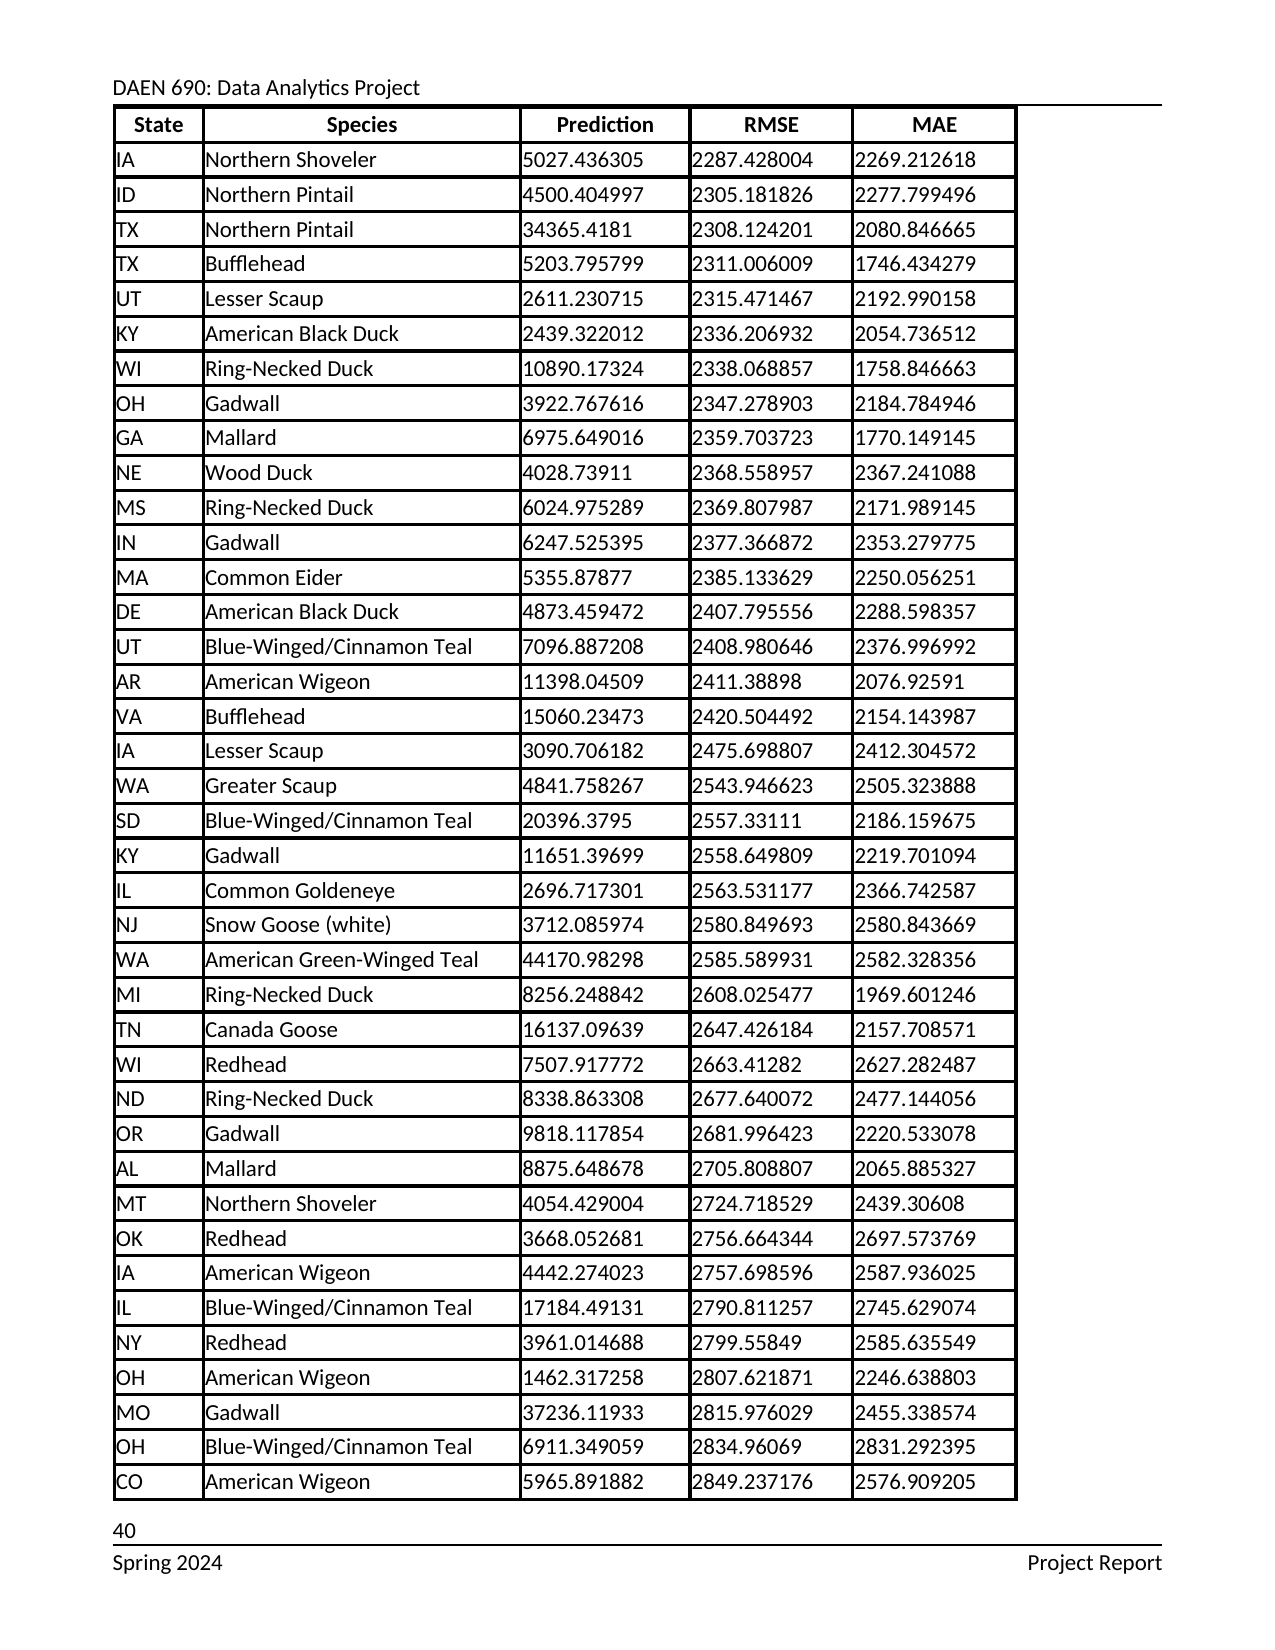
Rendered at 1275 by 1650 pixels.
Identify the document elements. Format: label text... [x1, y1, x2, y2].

table_cell 2834.96069 [692, 1431, 851, 1463]
table_cell 2288.598357 [854, 596, 1014, 628]
table_cell 6911.349059 [522, 1431, 688, 1463]
table_cell 2308.124201 [692, 213, 851, 245]
table_cell IL [116, 874, 202, 906]
table_cell 8875.648678 [522, 1153, 688, 1184]
table_cell Gadwall [205, 1396, 519, 1428]
table_cell American Wigeon [205, 1466, 519, 1497]
table_cell Ring-Necked Duck [205, 1083, 519, 1115]
table_cell Lesser Scaup [205, 283, 519, 314]
table_cell 15060.23473 [522, 700, 688, 732]
table_cell 2277.799496 [854, 179, 1014, 210]
table_cell KY [116, 840, 202, 871]
table_cell 6247.525395 [522, 526, 688, 558]
table_cell Blue-Winged/Cinnamon Teal [205, 805, 519, 836]
table_cell 2627.282487 [854, 1048, 1014, 1080]
table_cell 2697.573769 [854, 1222, 1014, 1254]
table_cell 2756.664344 [692, 1222, 851, 1254]
table_cell 2647.426184 [692, 1014, 851, 1045]
table_cell 2576.909205 [854, 1466, 1014, 1497]
table_cell 2368.558957 [692, 457, 851, 488]
table_cell TX [116, 248, 202, 280]
table_cell 4054.429004 [522, 1188, 688, 1219]
table_cell 2246.638803 [854, 1361, 1014, 1393]
table_cell 2411.38898 [692, 666, 851, 697]
table_cell 2157.708571 [854, 1014, 1014, 1045]
table_cell 2366.742587 [854, 874, 1014, 906]
table_cell Lesser Scaup [205, 735, 519, 767]
table_cell 34365.4181 [522, 213, 688, 245]
table_cell UT [116, 631, 202, 662]
table_cell 2338.068857 [692, 353, 851, 384]
table_cell 2585.589931 [692, 944, 851, 976]
table_cell 10890.17324 [522, 353, 688, 384]
table_cell Northern Shoveler [205, 144, 519, 175]
table_cell 2369.807987 [692, 492, 851, 523]
table_cell 2831.292395 [854, 1431, 1014, 1463]
table_cell 2408.980646 [692, 631, 851, 662]
table_cell 2677.640072 [692, 1083, 851, 1115]
table_cell 2420.504492 [692, 700, 851, 732]
table_cell 2353.279775 [854, 526, 1014, 558]
table_cell 2412.304572 [854, 735, 1014, 767]
table_cell Blue-Winged/Cinnamon Teal [205, 1431, 519, 1463]
table_cell KY [116, 318, 202, 349]
table_cell 2315.471467 [692, 283, 851, 314]
table_cell 5355.87877 [522, 561, 688, 593]
table_cell 2054.736512 [854, 318, 1014, 349]
table_cell MA [116, 561, 202, 593]
table_cell 2154.143987 [854, 700, 1014, 732]
table_cell 3922.767616 [522, 387, 688, 419]
table_cell 2585.635549 [854, 1327, 1014, 1358]
table_cell AR [116, 666, 202, 697]
table_cell 7507.917772 [522, 1048, 688, 1080]
table_cell 6024.975289 [522, 492, 688, 523]
table_cell American Black Duck [205, 318, 519, 349]
table_cell 7096.887208 [522, 631, 688, 662]
table_cell VA [116, 700, 202, 732]
table_cell 2376.996992 [854, 631, 1014, 662]
table_cell 2505.323888 [854, 770, 1014, 802]
table_cell OH [116, 387, 202, 419]
table_cell 2186.159675 [854, 805, 1014, 836]
table_cell 3668.052681 [522, 1222, 688, 1254]
table_cell American Wigeon [205, 1257, 519, 1289]
table_cell DE [116, 596, 202, 628]
table_cell OR [116, 1118, 202, 1149]
table_cell Redhead [205, 1222, 519, 1254]
table_cell 2367.241088 [854, 457, 1014, 488]
table_cell 2076.92591 [854, 666, 1014, 697]
table_cell 2475.698807 [692, 735, 851, 767]
table_cell Blue-Winged/Cinnamon Teal [205, 1292, 519, 1323]
table_cell 2705.808807 [692, 1153, 851, 1184]
table_cell 17184.49131 [522, 1292, 688, 1323]
table_cell Snow Goose (white) [205, 909, 519, 941]
table_cell OK [116, 1222, 202, 1254]
table_cell 1969.601246 [854, 979, 1014, 1010]
table_cell 9818.117854 [522, 1118, 688, 1149]
table_cell 2681.996423 [692, 1118, 851, 1149]
table_cell American Black Duck [205, 596, 519, 628]
table_cell 1758.846663 [854, 353, 1014, 384]
table_cell 2582.328356 [854, 944, 1014, 976]
table_cell IA [116, 735, 202, 767]
table_cell 8338.863308 [522, 1083, 688, 1115]
table_cell CO [116, 1466, 202, 1497]
table_cell Gadwall [205, 526, 519, 558]
table_cell 2587.936025 [854, 1257, 1014, 1289]
table_cell 2219.701094 [854, 840, 1014, 871]
table_cell ID [116, 179, 202, 210]
table_cell IL [116, 1292, 202, 1323]
table_cell 2377.366872 [692, 526, 851, 558]
table_cell 1746.434279 [854, 248, 1014, 280]
table_cell OH [116, 1361, 202, 1393]
table_cell WI [116, 1048, 202, 1080]
table_cell 6975.649016 [522, 422, 688, 454]
table_cell UT [116, 283, 202, 314]
table_cell 2184.784946 [854, 387, 1014, 419]
table_cell WI [116, 353, 202, 384]
table_cell 2439.30608 [854, 1188, 1014, 1219]
table_cell 2663.41282 [692, 1048, 851, 1080]
table_cell TN [116, 1014, 202, 1045]
table_cell 2192.990158 [854, 283, 1014, 314]
table_cell 4028.73911 [522, 457, 688, 488]
table_cell 4442.274023 [522, 1257, 688, 1289]
table_cell 3961.014688 [522, 1327, 688, 1358]
table_cell 2611.230715 [522, 283, 688, 314]
table_cell 2580.843669 [854, 909, 1014, 941]
table_cell 1462.317258 [522, 1361, 688, 1393]
table_cell 4873.459472 [522, 596, 688, 628]
table_cell Greater Scaup [205, 770, 519, 802]
table_cell 2220.533078 [854, 1118, 1014, 1149]
table_cell Redhead [205, 1327, 519, 1358]
table_cell 2790.811257 [692, 1292, 851, 1323]
table_cell AL [116, 1153, 202, 1184]
table_cell 2745.629074 [854, 1292, 1014, 1323]
table_cell ND [116, 1083, 202, 1115]
table_cell WA [116, 944, 202, 976]
table_cell OH [116, 1431, 202, 1463]
table_header Species [205, 109, 519, 141]
table_cell Gadwall [205, 387, 519, 419]
table_cell Redhead [205, 1048, 519, 1080]
table_cell 2477.144056 [854, 1083, 1014, 1115]
table_cell 11398.04509 [522, 666, 688, 697]
table_cell GA [116, 422, 202, 454]
table_cell Common Eider [205, 561, 519, 593]
table_cell TX [116, 213, 202, 245]
table_cell 2269.212618 [854, 144, 1014, 175]
table_cell 2815.976029 [692, 1396, 851, 1428]
table_cell Ring-Necked Duck [205, 979, 519, 1010]
table_cell 2608.025477 [692, 979, 851, 1010]
table_cell 2080.846665 [854, 213, 1014, 245]
table_header RMSE [692, 109, 851, 141]
table_cell 2849.237176 [692, 1466, 851, 1497]
table_cell Mallard [205, 422, 519, 454]
table_cell 2696.717301 [522, 874, 688, 906]
table_cell 8256.248842 [522, 979, 688, 1010]
table_cell 2557.33111 [692, 805, 851, 836]
table_cell Canada Goose [205, 1014, 519, 1045]
table_cell Northern Pintail [205, 213, 519, 245]
table_cell Mallard [205, 1153, 519, 1184]
table_cell 2757.698596 [692, 1257, 851, 1289]
table_cell American Wigeon [205, 666, 519, 697]
table_cell 2439.322012 [522, 318, 688, 349]
table_cell 2359.703723 [692, 422, 851, 454]
table_cell Northern Shoveler [205, 1188, 519, 1219]
table_cell NY [116, 1327, 202, 1358]
table_cell IA [116, 1257, 202, 1289]
table_cell 2407.795556 [692, 596, 851, 628]
table_cell Ring-Necked Duck [205, 353, 519, 384]
table_cell 4841.758267 [522, 770, 688, 802]
table_header State [116, 109, 202, 141]
table_cell 2558.649809 [692, 840, 851, 871]
table_cell 2250.056251 [854, 561, 1014, 593]
table_cell 2336.206932 [692, 318, 851, 349]
table_cell 4500.404997 [522, 179, 688, 210]
table_cell 2543.946623 [692, 770, 851, 802]
table_cell 44170.98298 [522, 944, 688, 976]
table_cell 5965.891882 [522, 1466, 688, 1497]
table_cell IN [116, 526, 202, 558]
table_cell NJ [116, 909, 202, 941]
table_cell 2807.621871 [692, 1361, 851, 1393]
table_cell Gadwall [205, 840, 519, 871]
table_cell MT [116, 1188, 202, 1219]
table_cell MO [116, 1396, 202, 1428]
table_cell 2171.989145 [854, 492, 1014, 523]
table_cell Blue-Winged/Cinnamon Teal [205, 631, 519, 662]
table_cell 2311.006009 [692, 248, 851, 280]
table_cell 3712.085974 [522, 909, 688, 941]
table_cell 2455.338574 [854, 1396, 1014, 1428]
table_cell Ring-Necked Duck [205, 492, 519, 523]
table_cell 2724.718529 [692, 1188, 851, 1219]
table_cell 2799.55849 [692, 1327, 851, 1358]
table_cell Bufflehead [205, 700, 519, 732]
table_cell MI [116, 979, 202, 1010]
table_cell 5027.436305 [522, 144, 688, 175]
table_cell 20396.3795 [522, 805, 688, 836]
table_cell 2347.278903 [692, 387, 851, 419]
table_cell Gadwall [205, 1118, 519, 1149]
table_cell American Wigeon [205, 1361, 519, 1393]
table_cell NE [116, 457, 202, 488]
table_cell 2287.428004 [692, 144, 851, 175]
table_cell 37236.11933 [522, 1396, 688, 1428]
table_cell 11651.39699 [522, 840, 688, 871]
table_cell 2065.885327 [854, 1153, 1014, 1184]
table_cell 16137.09639 [522, 1014, 688, 1045]
table_cell 2385.133629 [692, 561, 851, 593]
table_cell SD [116, 805, 202, 836]
table_cell 1770.149145 [854, 422, 1014, 454]
table_cell 3090.706182 [522, 735, 688, 767]
table_header MAE [854, 109, 1014, 141]
table_cell American Green-Winged Teal [205, 944, 519, 976]
table_cell 2305.181826 [692, 179, 851, 210]
table_cell 2563.531177 [692, 874, 851, 906]
table_cell Northern Pintail [205, 179, 519, 210]
table_cell Wood Duck [205, 457, 519, 488]
table_cell MS [116, 492, 202, 523]
table_cell IA [116, 144, 202, 175]
table_cell 5203.795799 [522, 248, 688, 280]
table_cell Bufflehead [205, 248, 519, 280]
table_cell 2580.849693 [692, 909, 851, 941]
table_cell WA [116, 770, 202, 802]
table_cell Common Goldeneye [205, 874, 519, 906]
table_header Prediction [522, 109, 688, 141]
